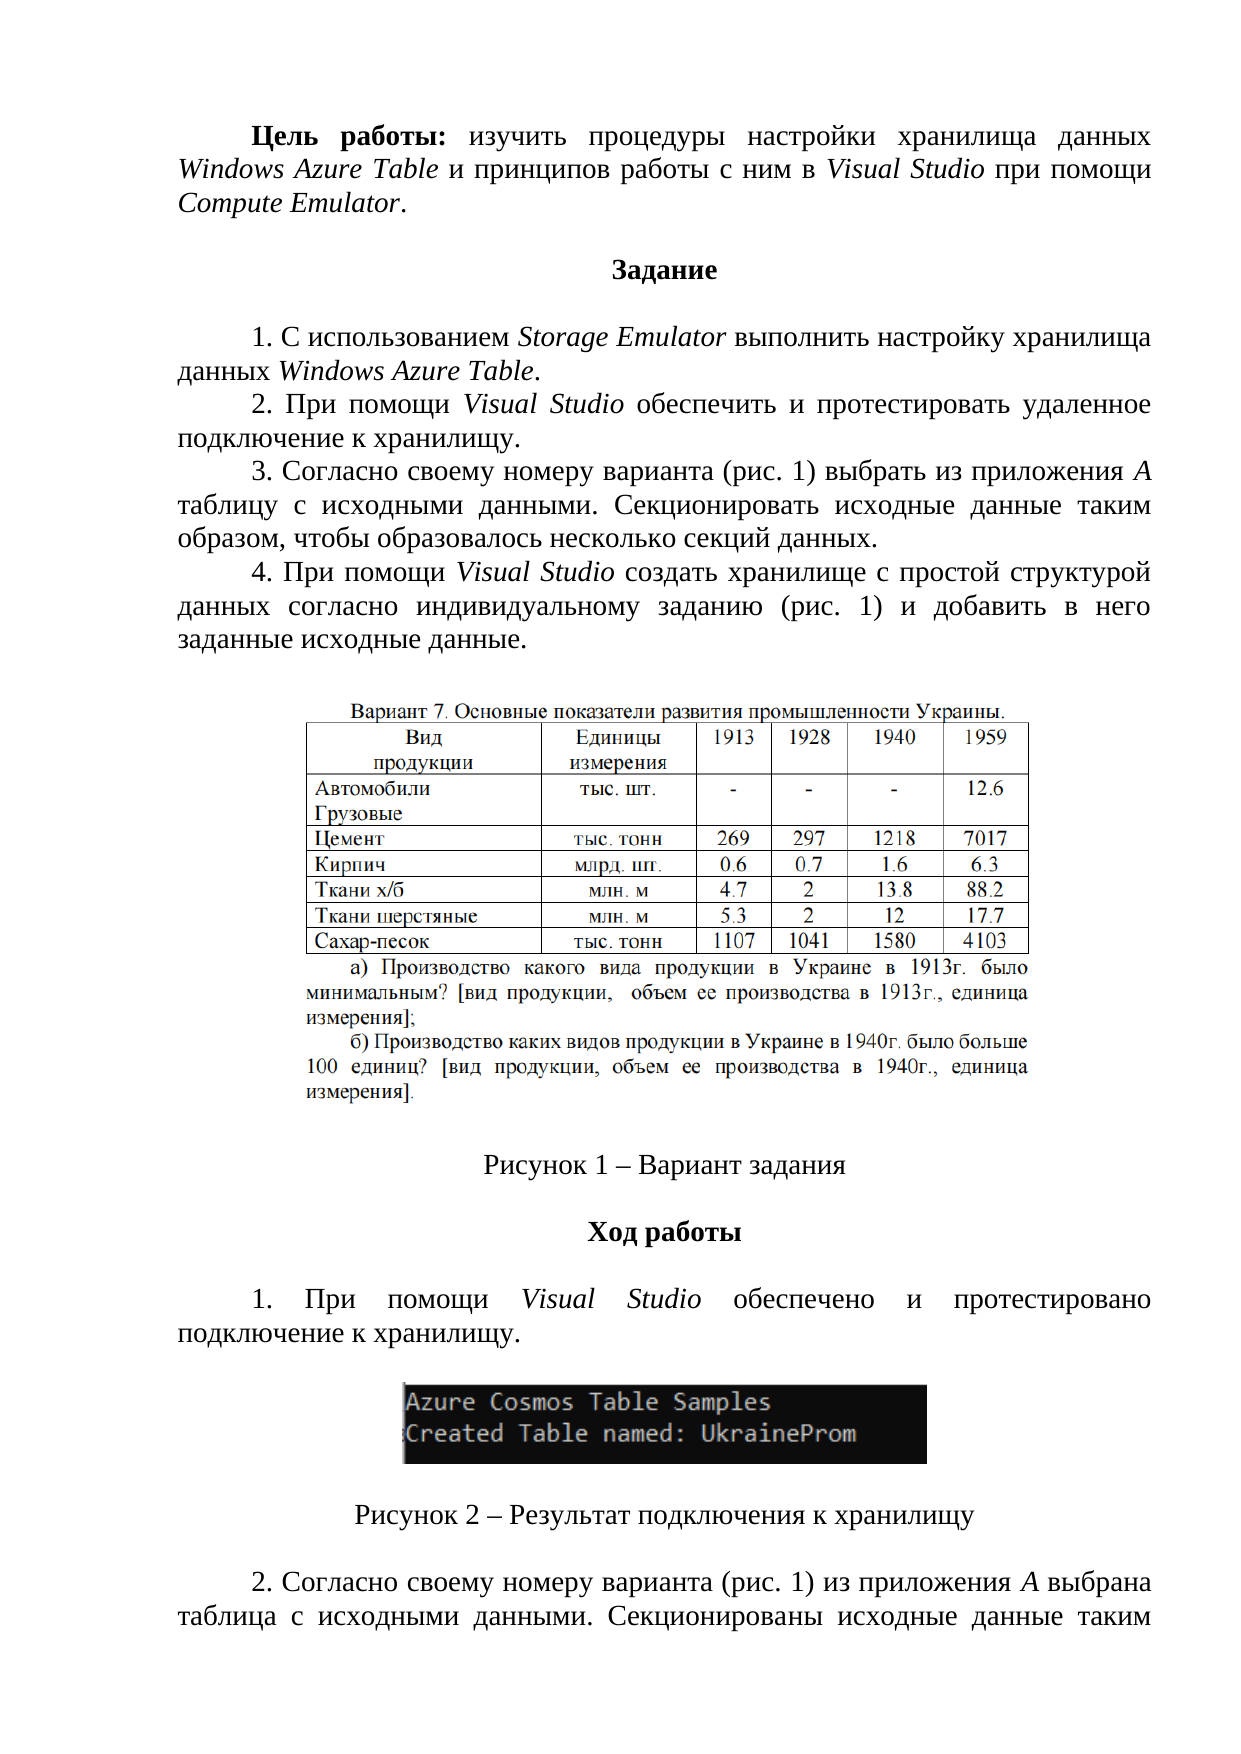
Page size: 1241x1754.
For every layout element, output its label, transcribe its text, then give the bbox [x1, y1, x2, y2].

text Рисунок 1 – Вариант задания [177, 1147, 1152, 1181]
text 1. С использованием Storage Emulator выполнить настройку хранилища данных Windows Azure Table. [177, 319, 1152, 386]
picture [281, 688, 1048, 1114]
text 4. При помощи Visual Studio создать хранилище с простой структурой данных согласно индивидуальному заданию (рис. 1) и добавить в него заданные исходные данные. [177, 554, 1152, 655]
text Цель работы: изучить процедуры настройки хранилища данных Windows Azure Table и принципов работы с ним в Visual Studio при помощи Compute Emulator. [177, 118, 1152, 219]
text 1. При помощи Visual Studio обеспечено и протестировано подключение к хранилищу. [177, 1282, 1152, 1349]
text 2. При помощи Visual Studio обеспечить и протестировать удаленное подключение к хранилищу. [177, 386, 1152, 453]
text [177, 1564, 1152, 1631]
picture [402, 1382, 927, 1464]
text Ход работы [177, 1214, 1152, 1248]
text Задание [177, 252, 1152, 286]
text 3. Согласно своему номеру варианта (рис. 1) выбрать из приложения А таблицу с исходными данными. Секционировать исходные данные таким образом, чтобы образовалось несколько секций данных. [177, 453, 1152, 554]
text Рисунок 2 – Результат подключения к хранилищу [177, 1497, 1152, 1531]
